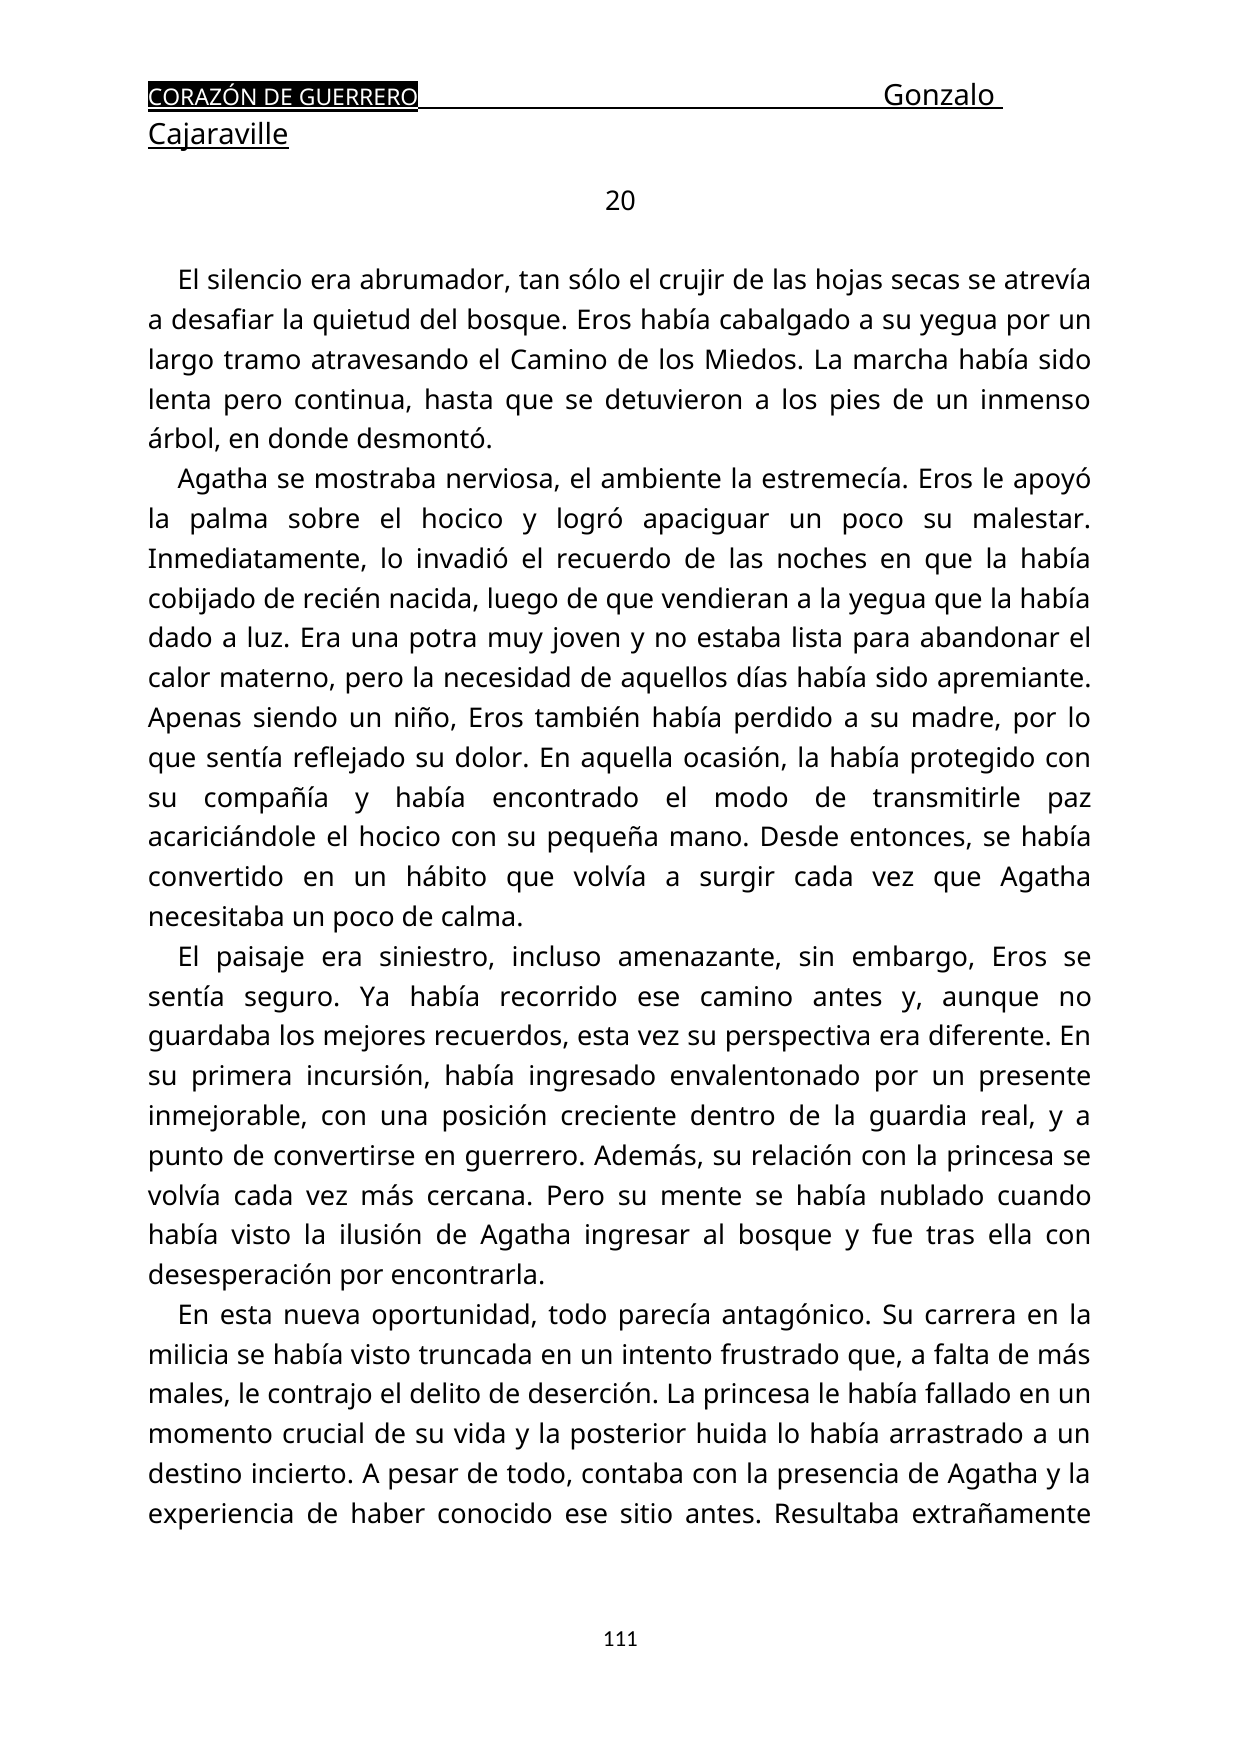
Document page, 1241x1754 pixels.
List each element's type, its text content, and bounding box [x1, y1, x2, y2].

text El silencio era abrumador, tan sólo el crujir de las hojas secas se atrevía a desafiar la quietud del bosque. Eros había cabalgado a su yegua por un largo tramo atravesando el Camino de los Miedos. La marcha había sido lenta pero continua, hasta que se detuvieron a los pies de un inmenso árbol, en donde desmontó. [148, 261, 1092, 457]
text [148, 1295, 1092, 1531]
text El paisaje era siniestro, incluso amenazante, sin embargo, Eros se sentía seguro. Ya había recorrido ese camino antes y, aunque no guardaba los mejores recuerdos, esta vez su perspectiva era diferente. En su primera incursión, había ingresado envalentonado por un presente inmejorable, con una posición creciente dentro de la guardia real, y a punto de convertirse en guerrero. Además, su relación con la princesa se volvía cada vez más cercana. Pero su mente se había nublado cuando había visto la ilusión de Agatha ingresar al bosque y fue tras ella con desesperación por encontrarla. [148, 937, 1092, 1292]
text Agatha se mostraba nerviosa, el ambiente la estremecía. Eros le apoyó la palma sobre el hocico y logró apaciguar un poco su malestar. Inmediatamente, lo invadió el recuerdo de las noches en que la había cobijado de recién nacida, luego de que vendieran a la yegua que la había dado a luz. Era una potra muy joven y no estaba lista para abandonar el calor materno, pero la necesidad de aquellos días había sido apremiante. Apenas siendo un niño, Eros también había perdido a su madre, por lo que sentía reflejado su dolor. En aquella ocasión, la había protegido con su compañía y había encontrado el modo de transmitirle paz acariciándole el hocico con su pequeña mano. Desde entonces, se había convertido en un hábito que volvía a surgir cada vez que Agatha necesitaba un poco de calma. [148, 460, 1092, 934]
text 20 [148, 181, 1092, 218]
